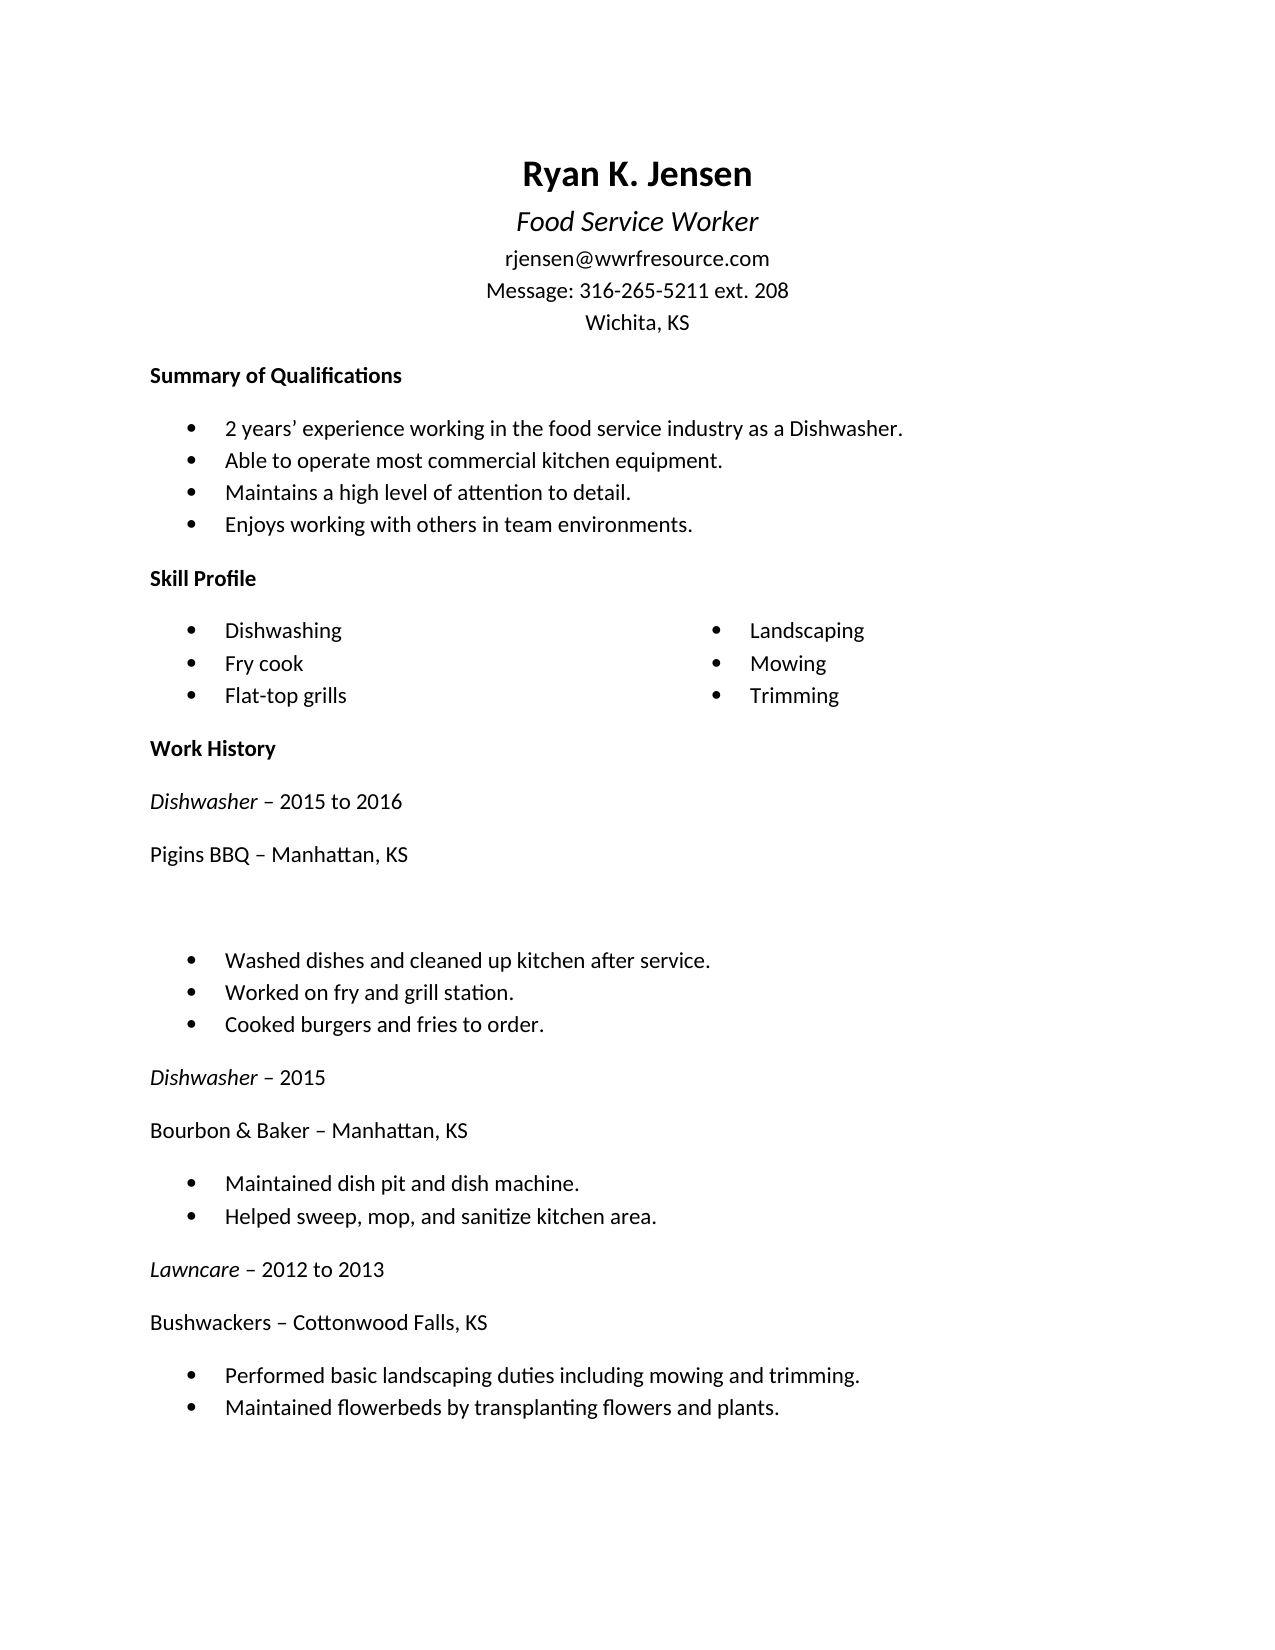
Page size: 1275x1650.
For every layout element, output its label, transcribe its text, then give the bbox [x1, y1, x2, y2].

list Worked on fry and grill station. [187, 978, 1125, 1006]
list Helped sweep, mop, and sanitize kitchen area. [187, 1202, 1125, 1230]
list Dishwashing [187, 617, 600, 645]
text Wichita, KS [150, 308, 1125, 336]
list Able to operate most commercial kitchen equipment. [187, 446, 1125, 474]
list Landscaping [712, 617, 1125, 645]
text Food Service Worker [150, 203, 1125, 238]
text rjensen@wwrfresource.com [150, 244, 1125, 272]
text Bourbon & Baker – Manhattan, KS [150, 1117, 1125, 1144]
text Work History [150, 734, 1125, 762]
text Bushwackers – Cottonwood Falls, KS [150, 1308, 1125, 1336]
list Trimming [712, 681, 1125, 709]
list Cooked burgers and fries to order. [187, 1011, 1125, 1038]
list Maintained dish pit and dish machine. [187, 1169, 1125, 1198]
text Ryan K. Jensen [150, 150, 1125, 196]
text Message: 316-265-5211 ext. 208 [150, 276, 1125, 304]
list Flat-top grills [187, 681, 600, 709]
list Maintained flowerbeds by transplanting flowers and plants. [187, 1393, 1125, 1421]
list Performed basic landscaping duties including mowing and trimming. [187, 1361, 1125, 1389]
list Fry cook [187, 649, 600, 677]
list Washed dishes and cleaned up kitchen after service. [187, 946, 1125, 974]
text Lawncare – 2012 to 2013 [150, 1255, 1125, 1283]
text Skill Profile [150, 564, 1125, 592]
text Dishwasher – 2015 [150, 1063, 1125, 1092]
text Dishwasher – 2015 to 2016 [150, 787, 1125, 815]
list Maintains a high level of attention to detail. [187, 478, 1125, 506]
text Pigins BBQ – Manhattan, KS [150, 840, 1125, 868]
list Mowing [712, 649, 1125, 677]
list 2 years’ experience working in the food service industry as a Dishwasher. [187, 414, 1125, 442]
list Enjoys working with others in team environments. [187, 511, 1125, 539]
text Summary of Qualifications [150, 361, 1125, 389]
